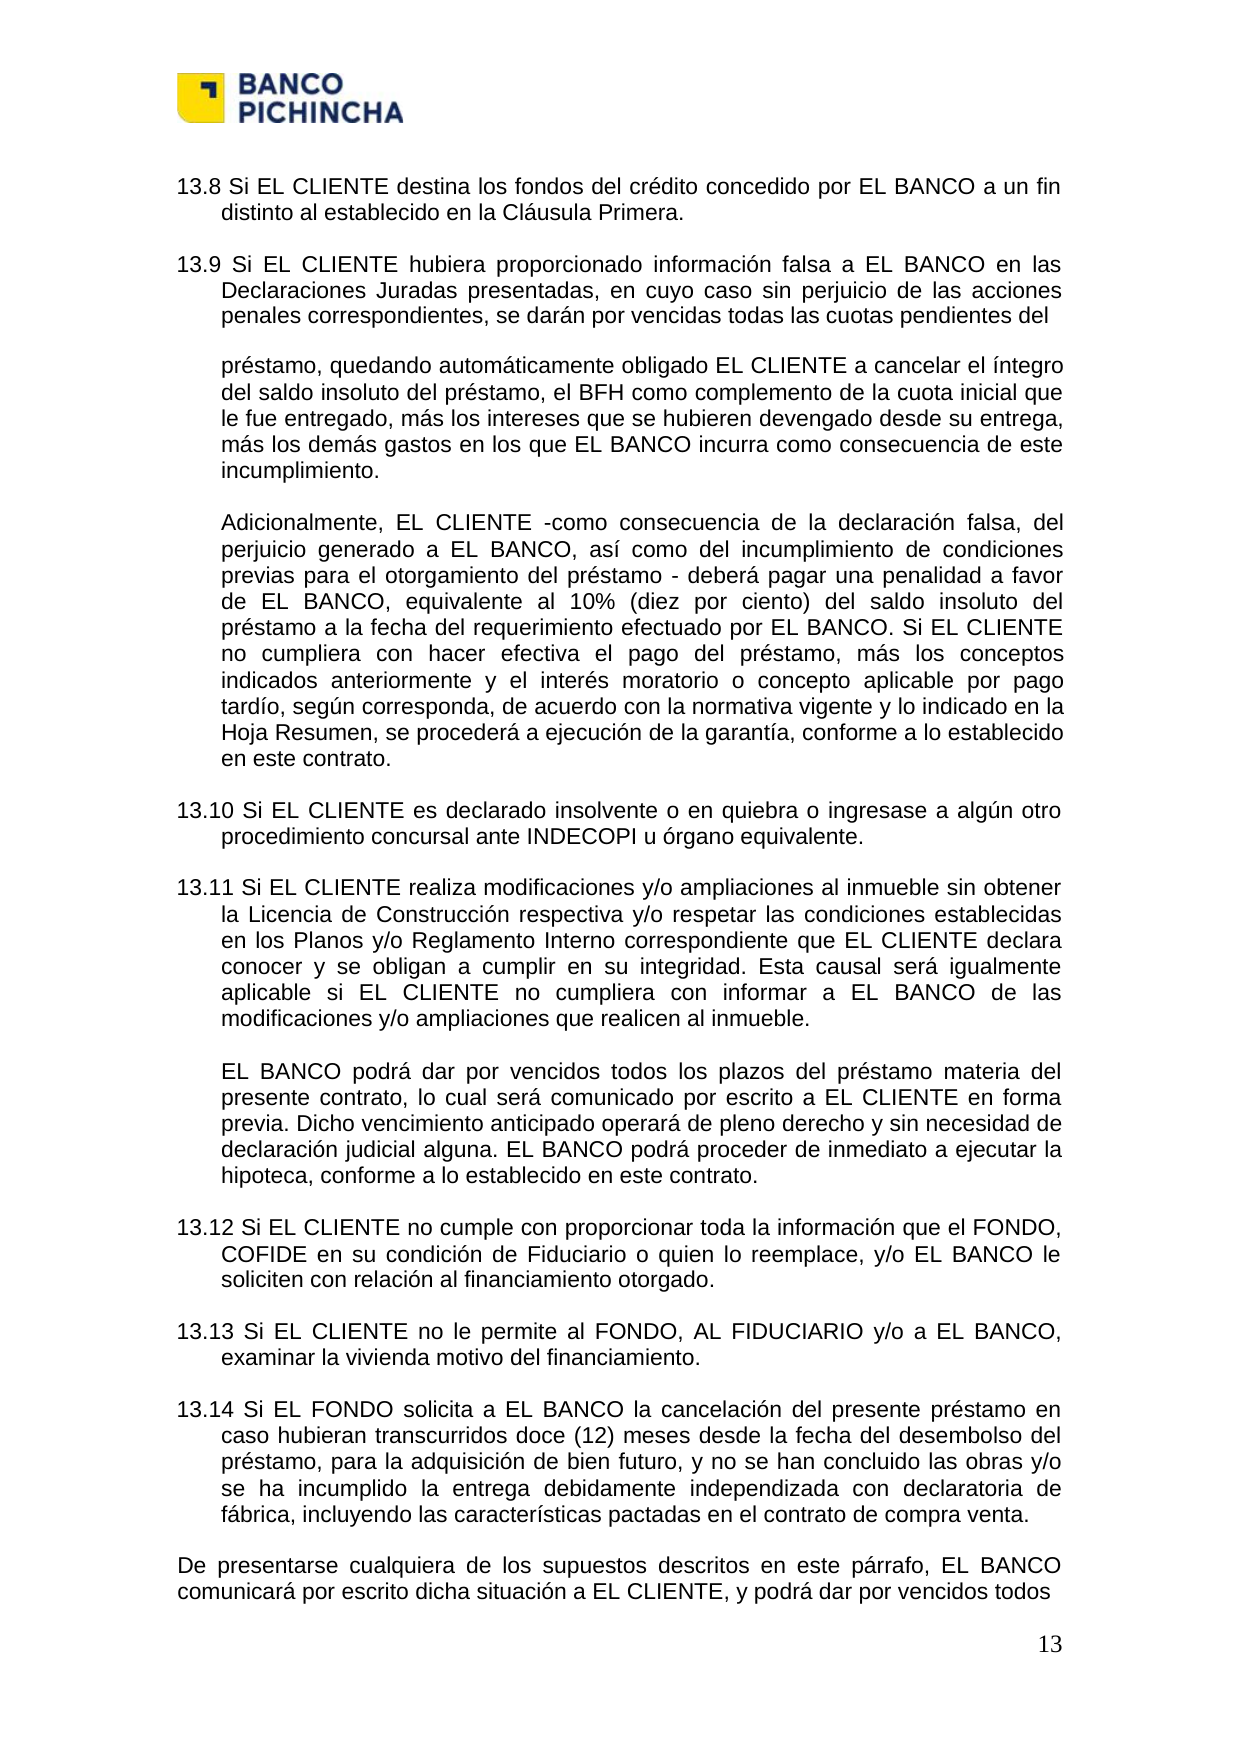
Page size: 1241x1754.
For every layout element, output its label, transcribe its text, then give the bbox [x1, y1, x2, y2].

text préstamo, quedando automáticamente obligado EL CLIENTE a cancelar el íntegro del saldo insoluto del préstamo, el BFH como complemento de la cuota inicial que le fue entregado, más los intereses que se hubieren devengado desde su entrega, más los demás gastos en los que EL BANCO incurra como consecuencia de este incumplimiento. [221, 353, 1064, 483]
text 13.10 Si EL CLIENTE es declarado insolvente o en quiebra o ingresase a algún otro procedimiento concursal ante INDECOPI u órgano equivalente. [176, 797, 1062, 849]
text 13.14 Si EL FONDO solicita a EL BANCO la cancelación del presente préstamo en caso hubieran transcurridos doce (12) meses desde la fecha del desembolso del préstamo, para la adquisición de bien futuro, y no se han concluido las obras y/o se ha incumplido la entrega debidamente independizada con declaratoria de fábrica, incluyendo las características pactadas en el contrato de compra venta. [176, 1396, 1062, 1527]
text 13.12 Si EL CLIENTE no cumple con proporcionar toda la información que el FONDO, COFIDE en su condición de Fiduciario o quien lo reemplace, y/o EL BANCO le soliciten con relación al financiamiento otorgado. [176, 1215, 1062, 1293]
text 13.11 Si EL CLIENTE realiza modificaciones y/o ampliaciones al inmueble sin obtener la Licencia de Construcción respectiva y/o respetar las condiciones establecidas en los Planos y/o Reglamento Interno correspondiente que EL CLIENTE declara conocer y se obligan a cumplir en su integridad. Esta causal será igualmente aplicable si EL CLIENTE no cumpliera con informar a EL BANCO de las modificaciones y/o ampliaciones que realicen al inmueble. [176, 875, 1062, 1032]
text 13.9 Si EL CLIENTE hubiera proporcionado información falsa a EL BANCO en las Declaraciones Juradas presentadas, en cuyo caso sin perjuicio de las acciones penales correspondientes, se darán por vencidas todas las cuotas pendientes del [176, 251, 1062, 329]
text De presentarse cualquiera de los supuestos descritos en este párrafo, EL BANCO comunicará por escrito dicha situación a EL CLIENTE, y podrá dar por vencidos todos [177, 1553, 1062, 1604]
text Adicionalmente, EL CLIENTE -como consecuencia de la declaración falsa, del perjuicio generado a EL BANCO, así como del incumplimiento de condiciones previas para el otorgamiento del préstamo - deberá pagar una penalidad a favor de EL BANCO, equivalente al 10% (diez por ciento) del saldo insoluto del préstamo a la fecha del requerimiento efectuado por EL BANCO. Si EL CLIENTE no cumpliera con hacer efectiva el pago del préstamo, más los conceptos indicados anteriormente y el interés moratorio o concepto aplicable por pago tardío, según corresponda, de acuerdo con la normativa vigente y lo indicado en la Hoja Resumen, se procederá a ejecución de la garantía, conforme a lo establecido en este contrato. [221, 510, 1064, 771]
text 13 [1037, 1629, 1090, 1658]
text 13.8 Si EL CLIENTE destina los fondos del crédito concedido por EL BANCO a un fin distinto al establecido en la Cláusula Primera. [176, 174, 1062, 225]
text 13.13 Si EL CLIENTE no le permite al FONDO, AL FIDUCIARIO y/o a EL BANCO, examinar la vivienda motivo del financiamiento. [176, 1319, 1062, 1370]
text EL BANCO podrá dar por vencidos todos los plazos del préstamo materia del presente contrato, lo cual será comunicado por escrito a EL CLIENTE en forma previa. Dicho vencimiento anticipado operará de pleno derecho y sin necesidad de declaración judicial alguna. EL BANCO podrá proceder de inmediato a ejecutar la hipoteca, conforme a lo establecido en este contrato. [221, 1058, 1062, 1189]
picture [177, 73, 404, 123]
